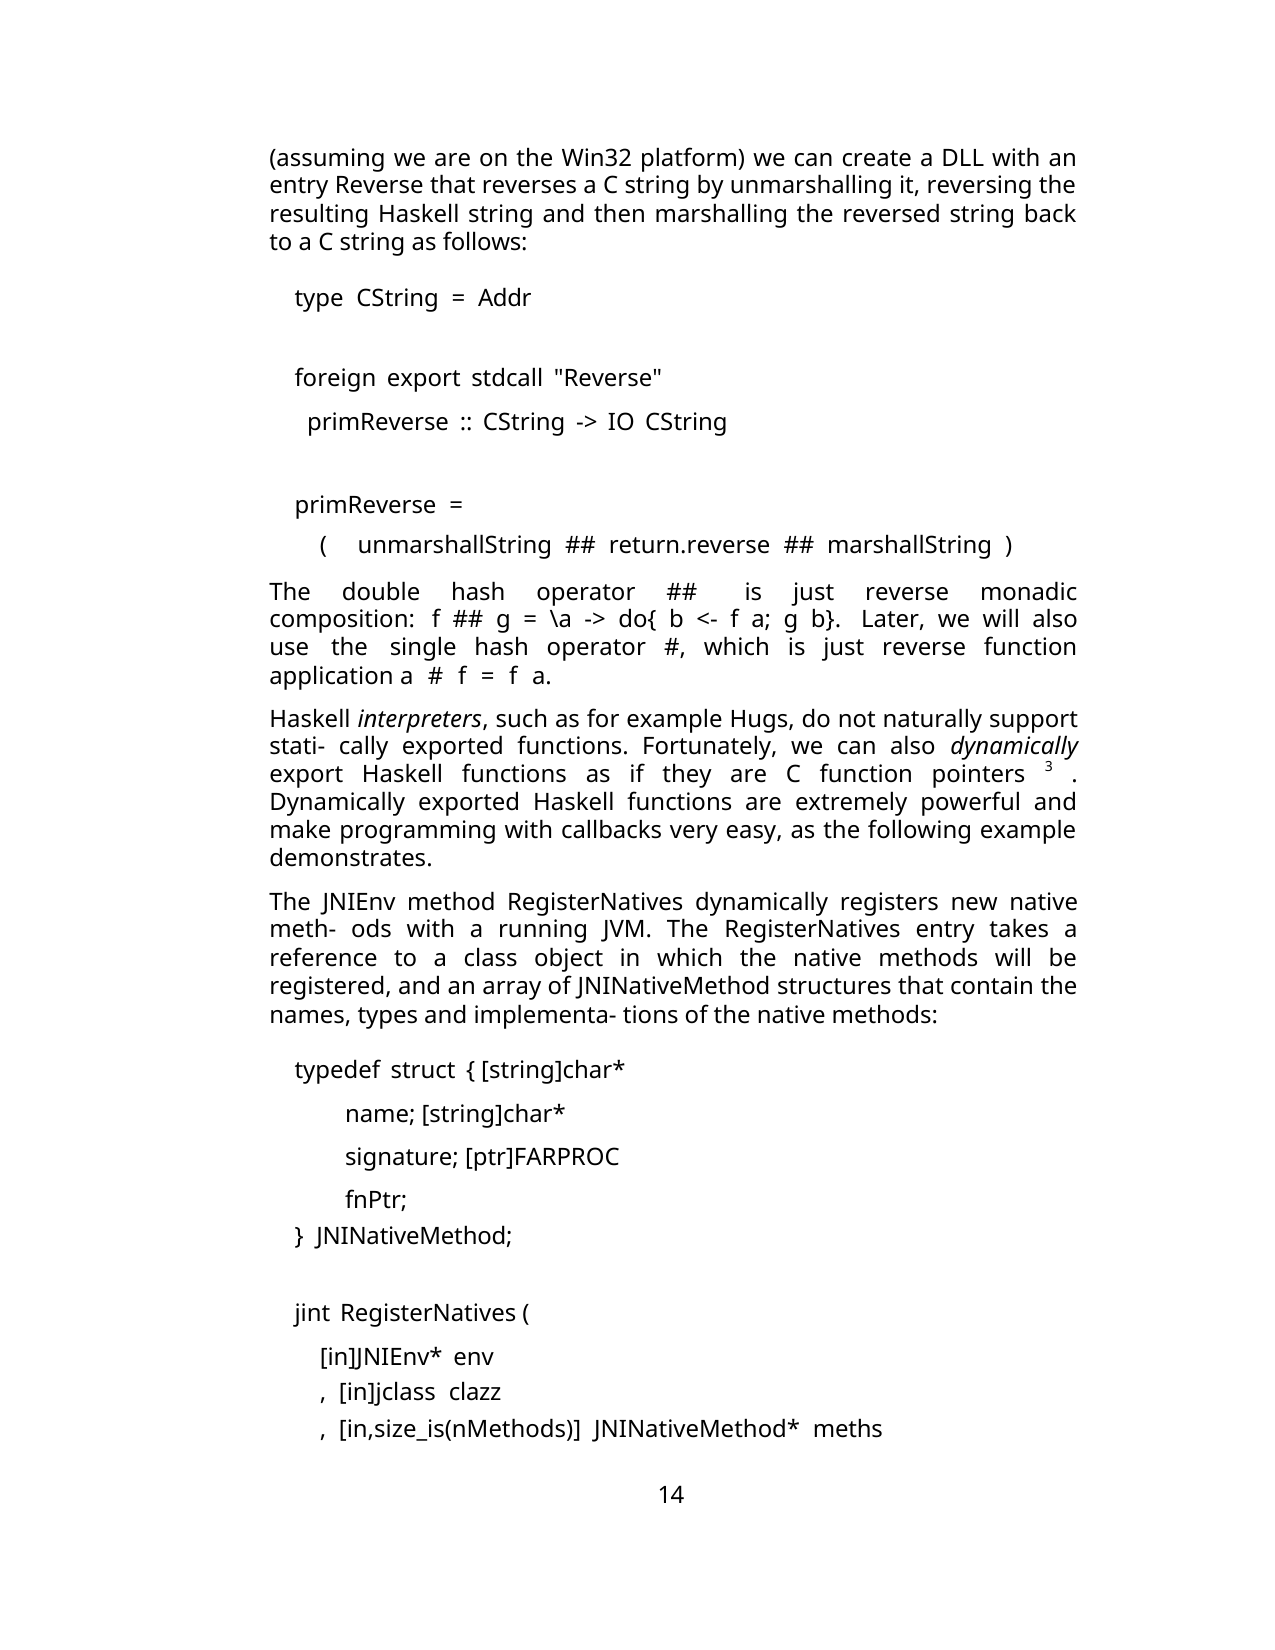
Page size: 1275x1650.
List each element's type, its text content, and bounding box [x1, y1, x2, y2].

text typedef struct { [string]char* name; [string]char* signature; [ptr]FARPROC fnPtr; [294, 1053, 652, 1216]
text foreign export stdcall "Reverse" primReverse :: CString -> IO CString [294, 361, 757, 437]
text The JNIEnv method RegisterNatives dynamically registers new native meth- ods with a running JVM. The RegisterNatives entry takes a reference to a class object in which the native methods will be registered, and an array of JNINativeMethod structures that contain the names, types and implementa- tions of the native methods: [269, 888, 1078, 1030]
text The double hash operator ## is just reverse monadic composition: f ## g = \a -> do{ b <- f a; g b}. Later, we will also use the single hash operator #, which is just reverse function application a # f = f a. [269, 577, 1078, 691]
text } JNINativeMethod; [319, 1227, 1137, 1248]
text , [in,size_is(nMethods)] JNINativeMethod* meths [319, 1412, 1137, 1445]
text type CString = Addr [294, 281, 1137, 314]
text , [in]jclass clazz [319, 1383, 1137, 1405]
text jint RegisterNatives ( [in]JNIEnv* env [294, 1296, 553, 1372]
text Haskell interpreters, such as for example Hugs, do not naturally support stati- cally exported functions. Fortunately, we can also dynamically export Haskell functions as if they are C function pointers 3 . Dynamically exported Haskell functions are extremely powerful and make programming with callbacks very easy, as the following example demonstrates. [269, 705, 1078, 873]
text ( unmarshallString ## return.reverse ## marshallString ) [319, 528, 1137, 561]
text (assuming we are on the Win32 platform) we can create a DLL with an entry Reverse that reverses a C string by unmarshalling it, reversing the resulting Haskell string and then marshalling the reversed string back to a C string as follows: [269, 144, 1078, 258]
text primReverse = [294, 488, 1137, 520]
